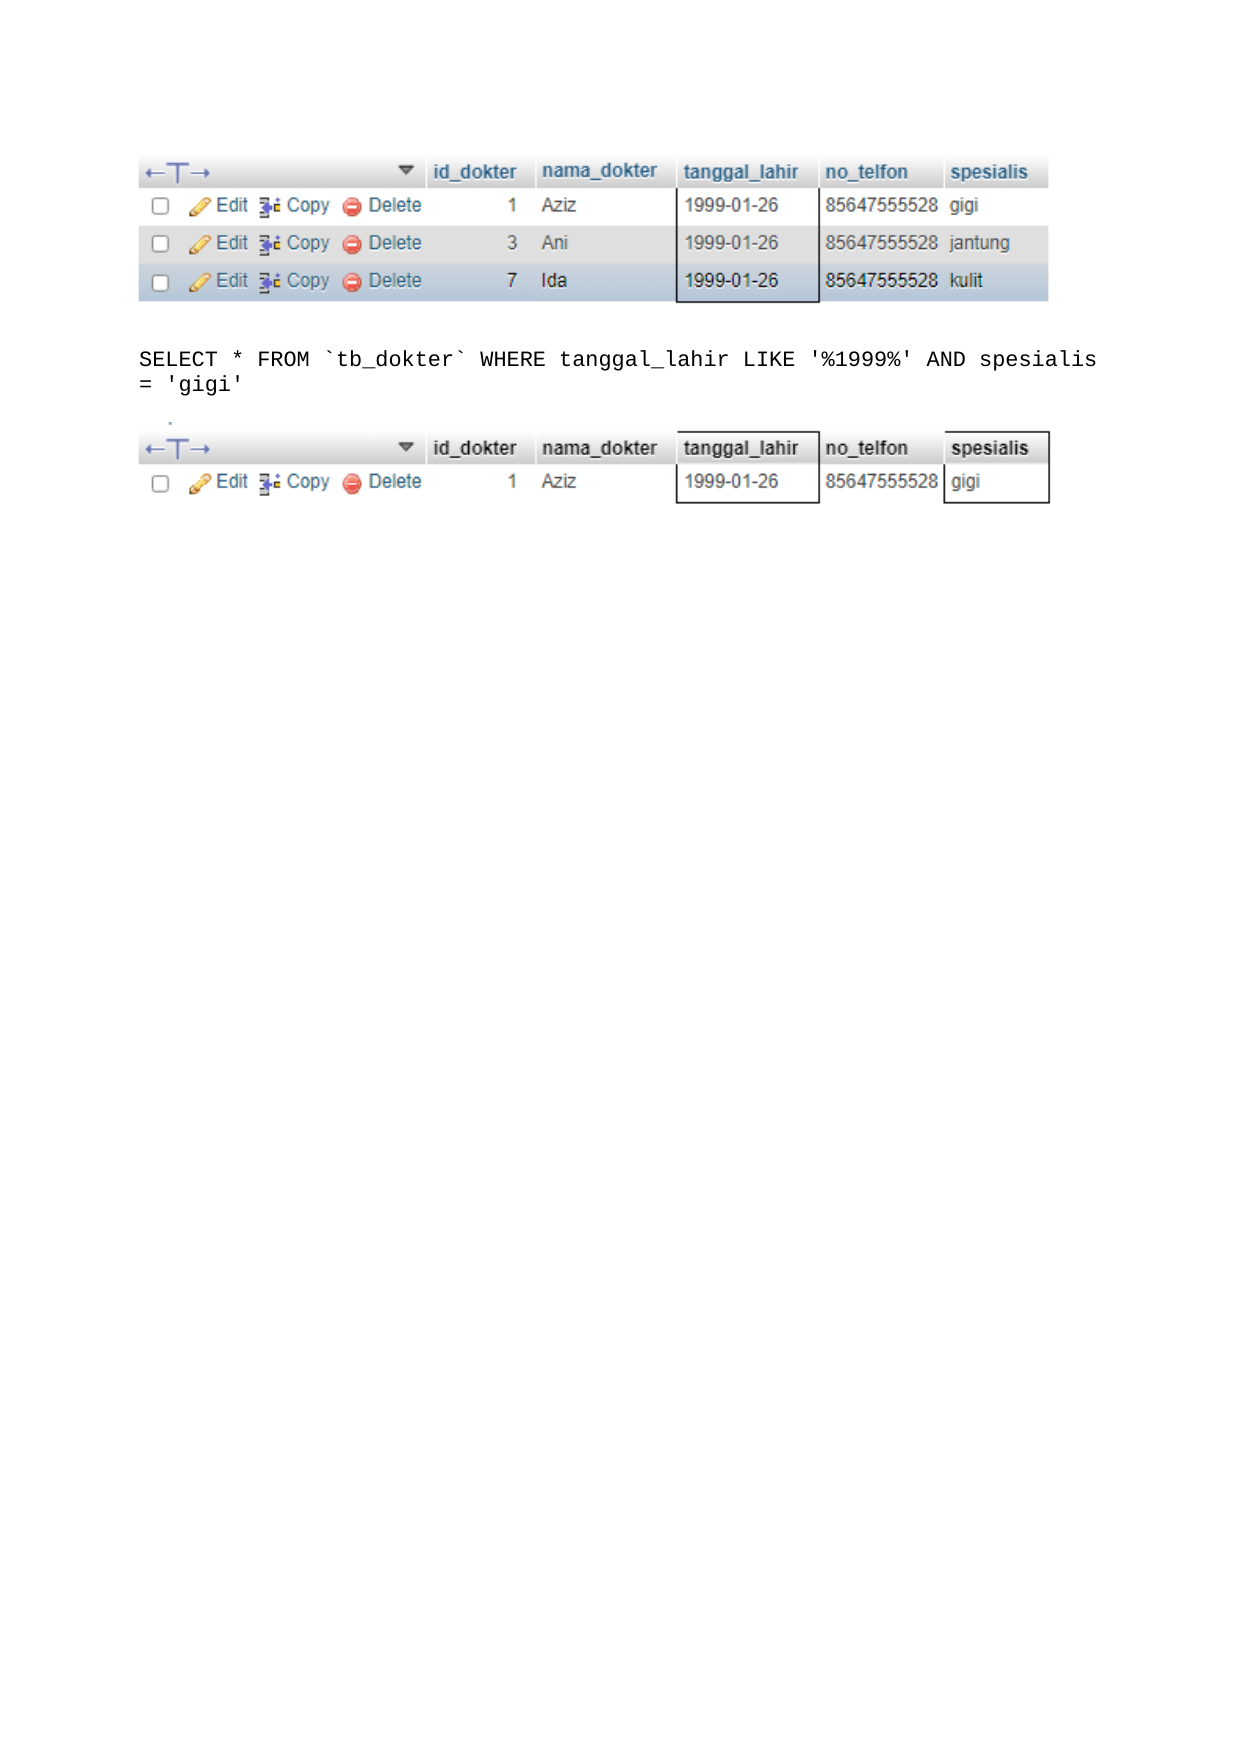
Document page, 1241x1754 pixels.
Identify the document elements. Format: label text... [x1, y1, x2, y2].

picture [138, 422, 1058, 507]
text SELECT * FROM `tb_dokter` WHERE tanggal_lahir LIKE '%1999%' AND spesialis = 'gigi' [139, 348, 1101, 398]
picture [138, 150, 1058, 311]
